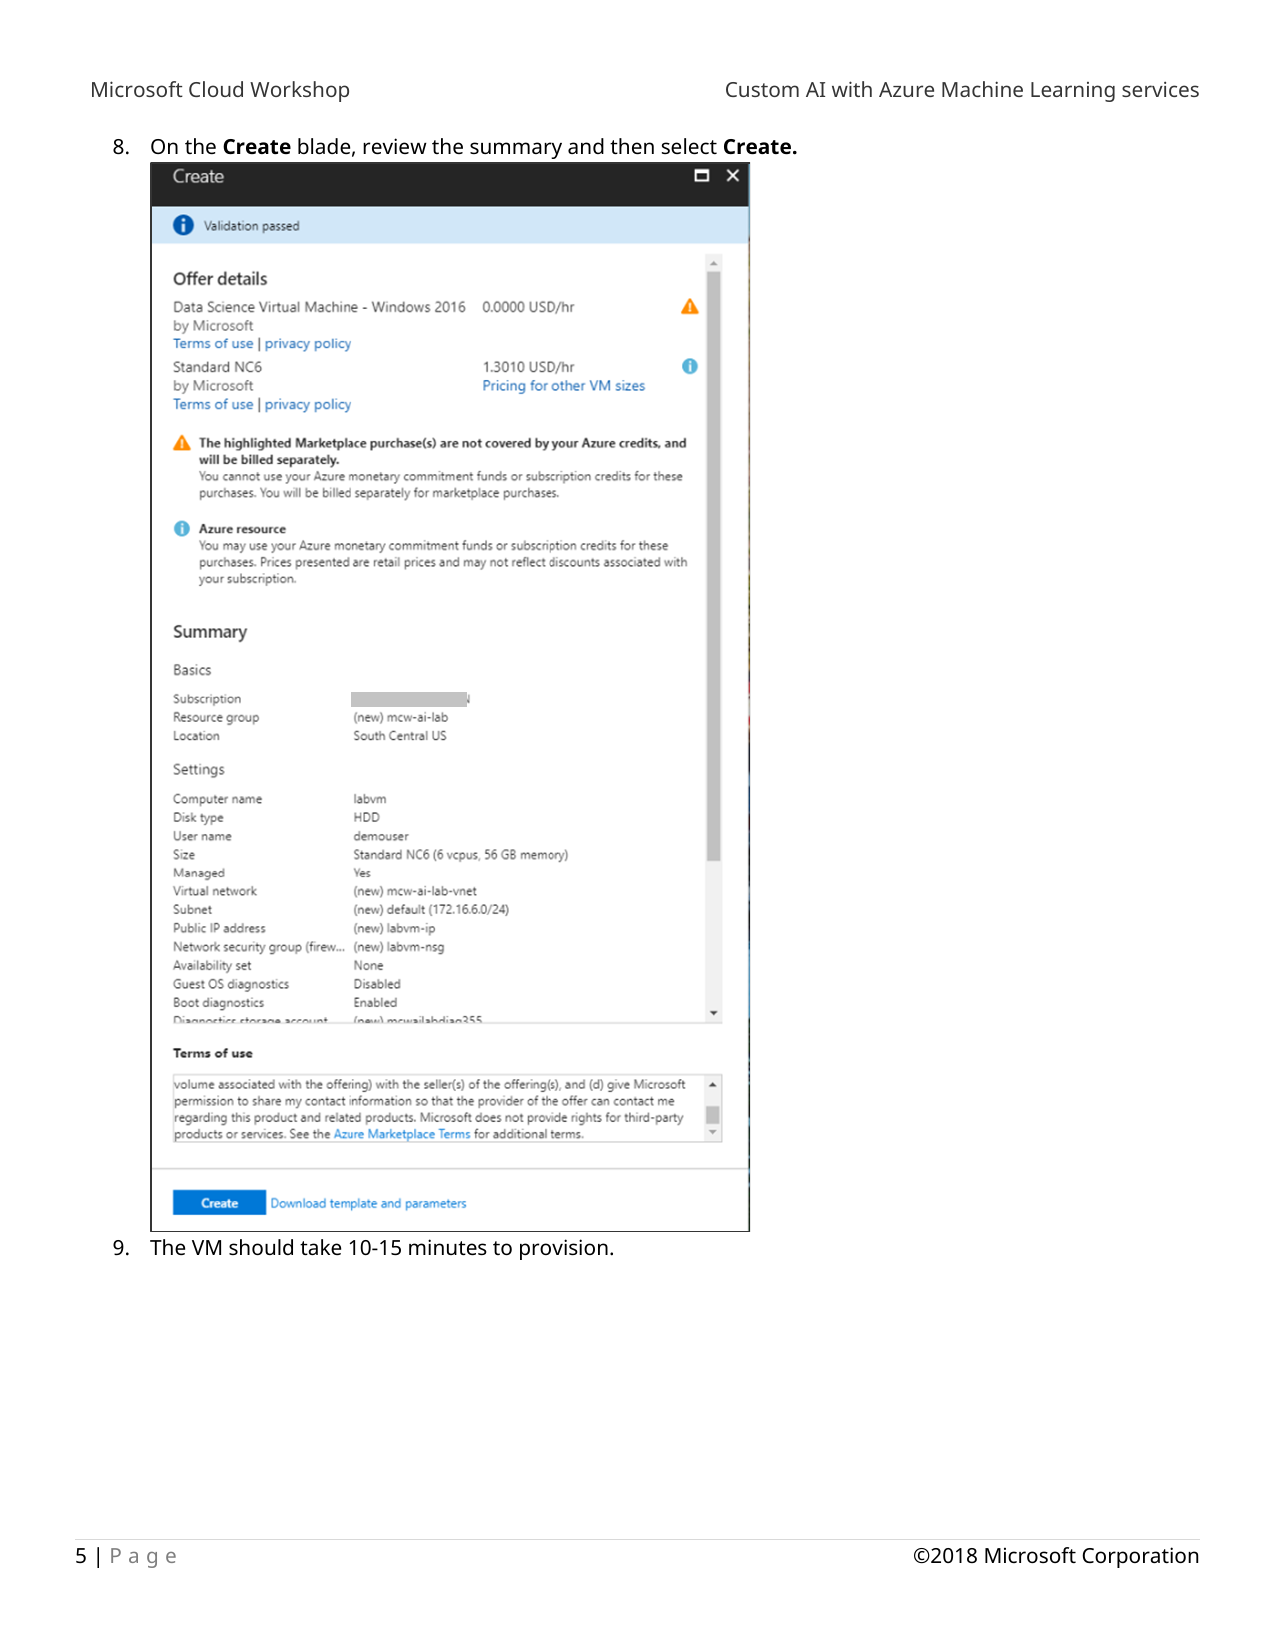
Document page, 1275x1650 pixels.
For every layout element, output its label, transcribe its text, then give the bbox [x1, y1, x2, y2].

list The VM should take 10-15 minutes to provision. [112, 1233, 1200, 1262]
picture [150, 162, 750, 1232]
